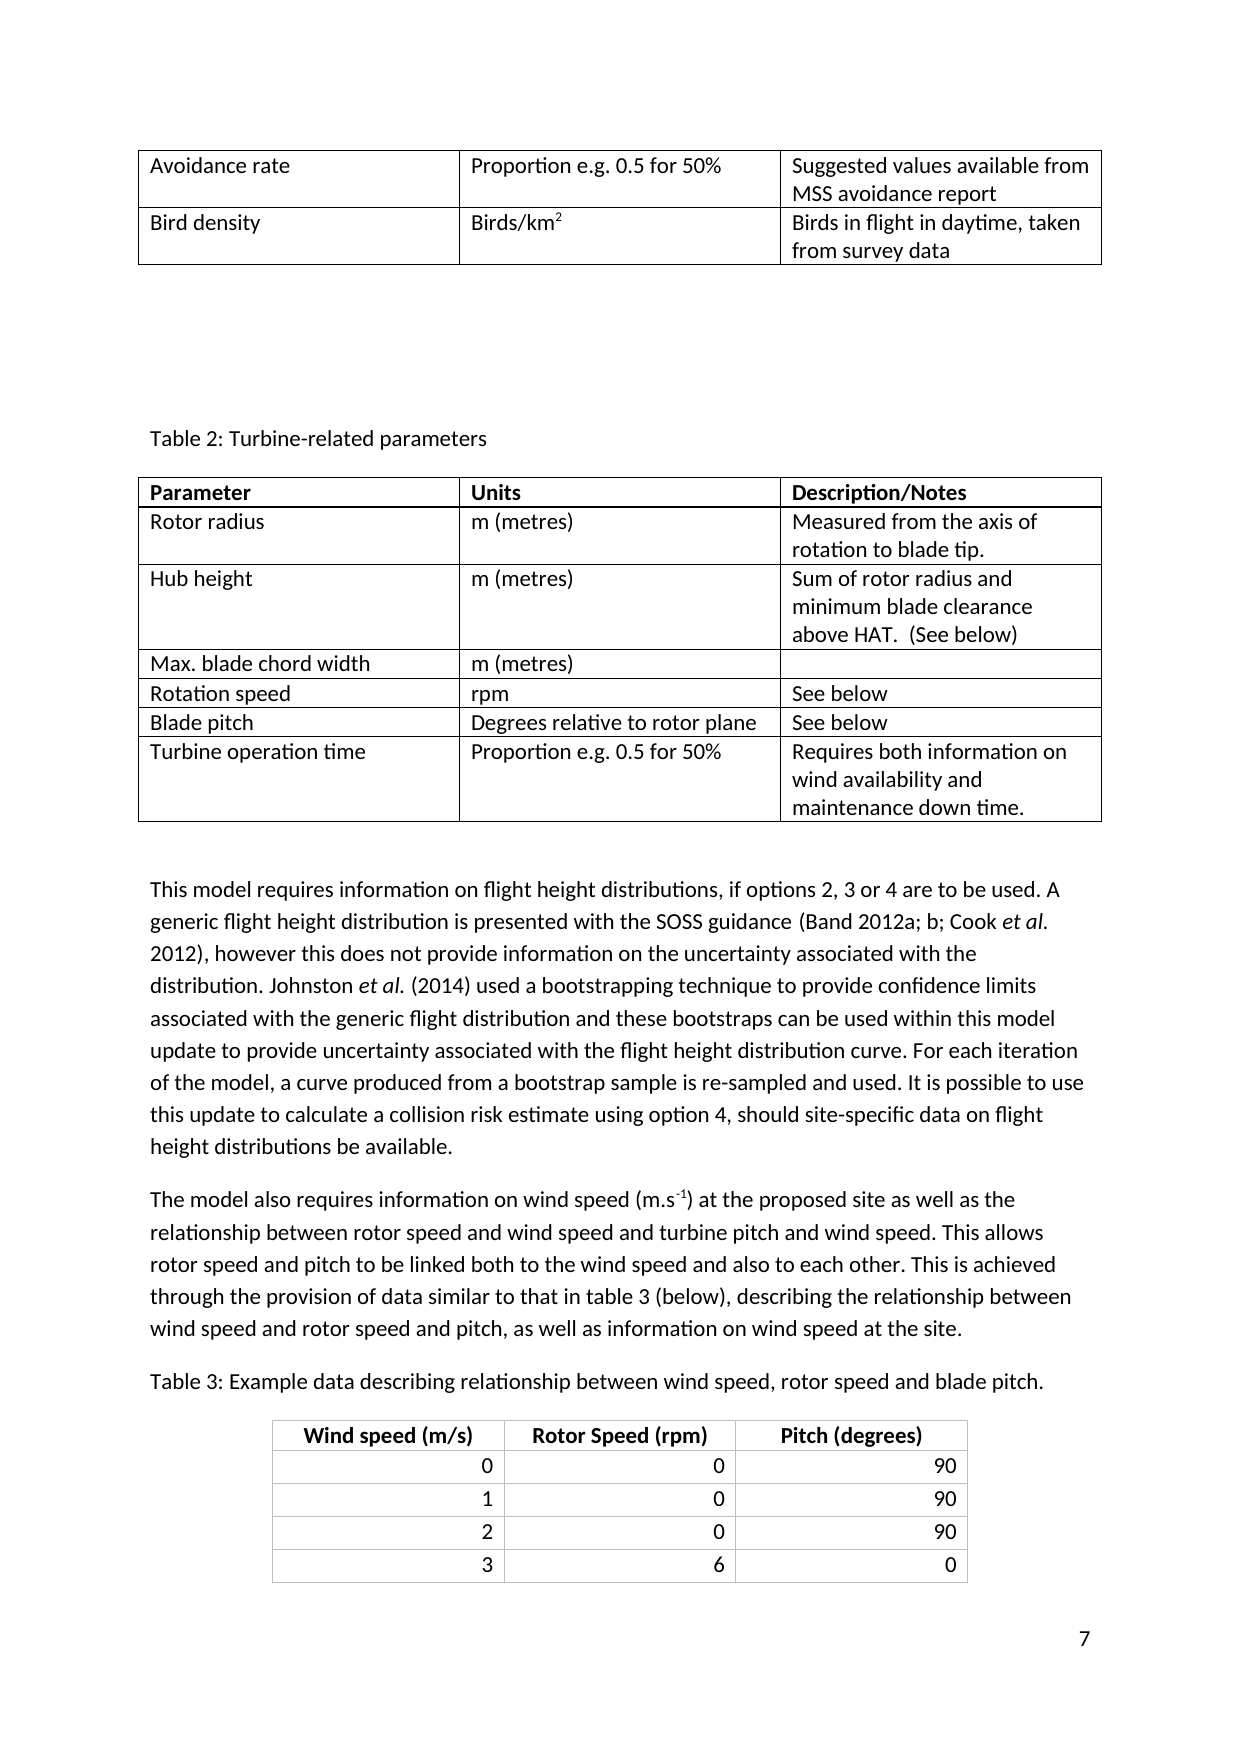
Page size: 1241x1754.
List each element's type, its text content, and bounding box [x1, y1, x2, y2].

table_cell Max. blade chord width [139, 650, 459, 678]
table_cell 0 [736, 1550, 967, 1582]
table_cell See below [781, 708, 1101, 736]
table_cell 0 [505, 1484, 735, 1516]
table_cell Rotor radius [139, 508, 459, 563]
table_cell Measured from the axis of rotation to blade tip. [781, 508, 1101, 563]
table_cell Turbine operation time [139, 737, 459, 821]
table_cell m (metres) [460, 565, 780, 648]
table_cell Sum of rotor radius and minimum blade clearance above HAT. (See below) [781, 565, 1101, 648]
table_cell Suggested values available from MSS avoidance report [781, 151, 1101, 207]
table_cell Blade pitch [139, 708, 459, 736]
table_cell Requires both information on wind availability and maintenance down time. [781, 737, 1101, 821]
table_header Pitch (degrees) [736, 1421, 967, 1450]
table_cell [460, 151, 780, 207]
text The model also requires information on wind speed (m.s-1) at the proposed site as well as the relationship between rotor speed and wind speed and turbine pitch and wind speed. This allows rotor speed and pitch to be linked both to the wind speed and also to each other. This is achieved through the provision of data similar to that in table 3 (below), describing the relationship between wind speed and rotor speed and pitch, as well as information on wind speed at the site. [150, 1185, 1090, 1342]
table_header Units [460, 478, 780, 506]
table_cell Birds in flight in daytime, taken from survey data [781, 208, 1101, 264]
table_header Wind speed (m/s) [273, 1421, 504, 1450]
table_header Parameter [139, 478, 459, 506]
table_cell 90 [736, 1517, 967, 1549]
table_cell Hub height [139, 565, 459, 648]
table_cell 2 [273, 1517, 504, 1549]
table_header Description/Notes [781, 478, 1101, 506]
table_header Rotor Speed (rpm) [505, 1421, 735, 1450]
table_cell Proportion e.g. 0.5 for 50% [460, 737, 780, 821]
table_cell 90 [736, 1451, 967, 1483]
table_cell Degrees relative to rotor plane [460, 708, 780, 736]
table_cell See below [781, 679, 1101, 707]
text Table 2: Turbine-related parameters [150, 424, 1090, 452]
table_cell 3 [273, 1550, 504, 1582]
table_cell m (metres) [460, 650, 780, 678]
table_cell Bird density [139, 208, 459, 264]
table_cell 0 [505, 1451, 735, 1483]
text Table 3: Example data describing relationship between wind speed, rotor speed and blade pitch. [150, 1367, 1090, 1395]
text This model requires information on flight height distributions, if options 2, 3 or 4 are to be used. A generic flight height distribution is presented with the SOSS guidance (Band 2012a; b; Cook et al. 2012), however this does not provide information on the uncertainty associated with the distribution. Johnston et al. (2014) used a bootstrapping technique to provide confidence limits associated with the generic flight distribution and these bootstraps can be used within this model update to provide uncertainty associated with the flight height distribution curve. For each iteration of the model, a curve produced from a bootstrap sample is re-sampled and used. It is possible to use this update to calculate a collision risk estimate using option 4, should site-specific data on flight height distributions be available. [150, 875, 1090, 1160]
table_cell Birds/km2 [460, 208, 780, 264]
table_cell rpm [460, 679, 780, 707]
table_cell 1 [273, 1484, 504, 1516]
table_cell Avoidance rate [139, 151, 459, 207]
table_cell Rotation speed [139, 679, 459, 707]
table_cell m (metres) [460, 508, 780, 563]
table_cell 0 [505, 1517, 735, 1549]
table_cell 0 [273, 1451, 504, 1483]
table_cell 6 [505, 1550, 735, 1582]
table_cell [781, 650, 1101, 678]
table_cell 90 [736, 1484, 967, 1516]
